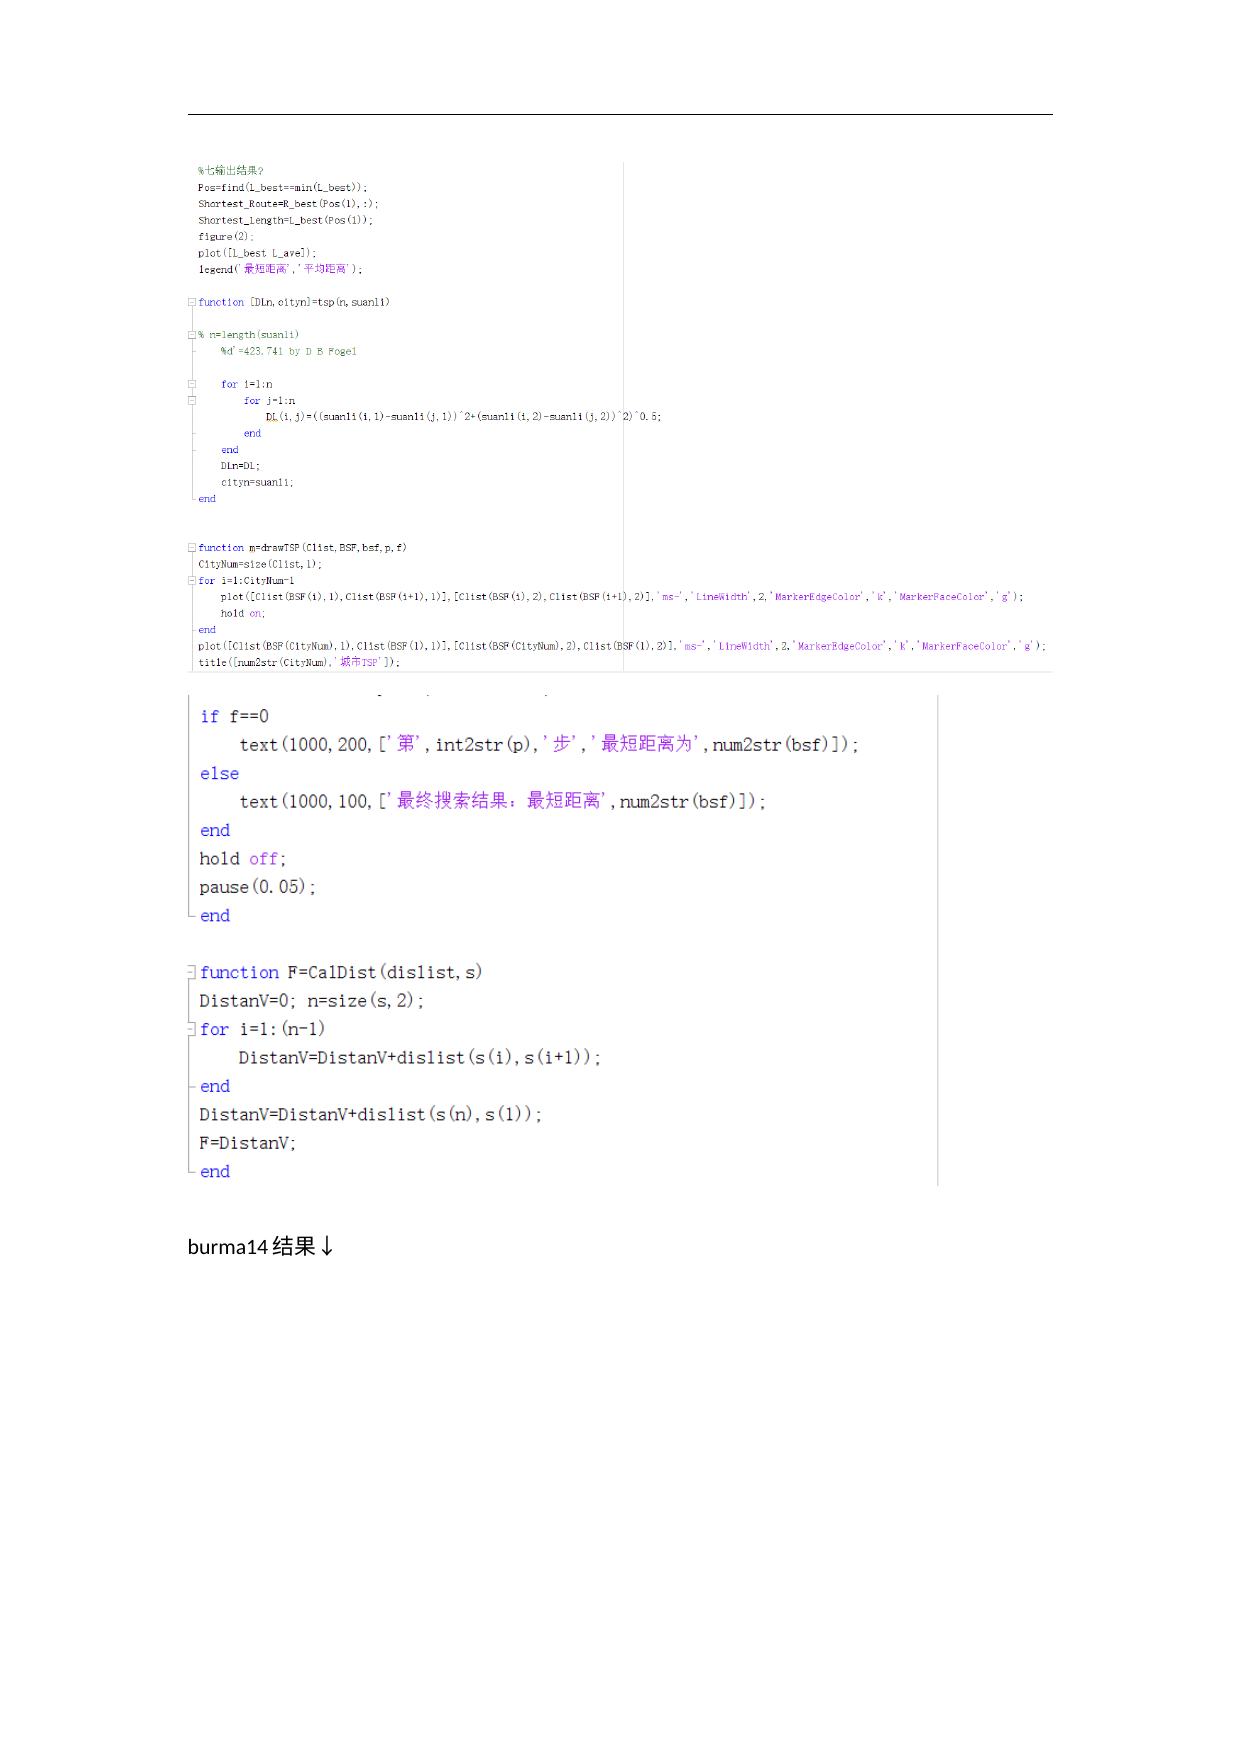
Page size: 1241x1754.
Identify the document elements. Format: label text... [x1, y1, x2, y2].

picture [187, 162, 1053, 673]
picture [187, 695, 1053, 1186]
text burma14结果↓ [187, 1229, 1053, 1261]
